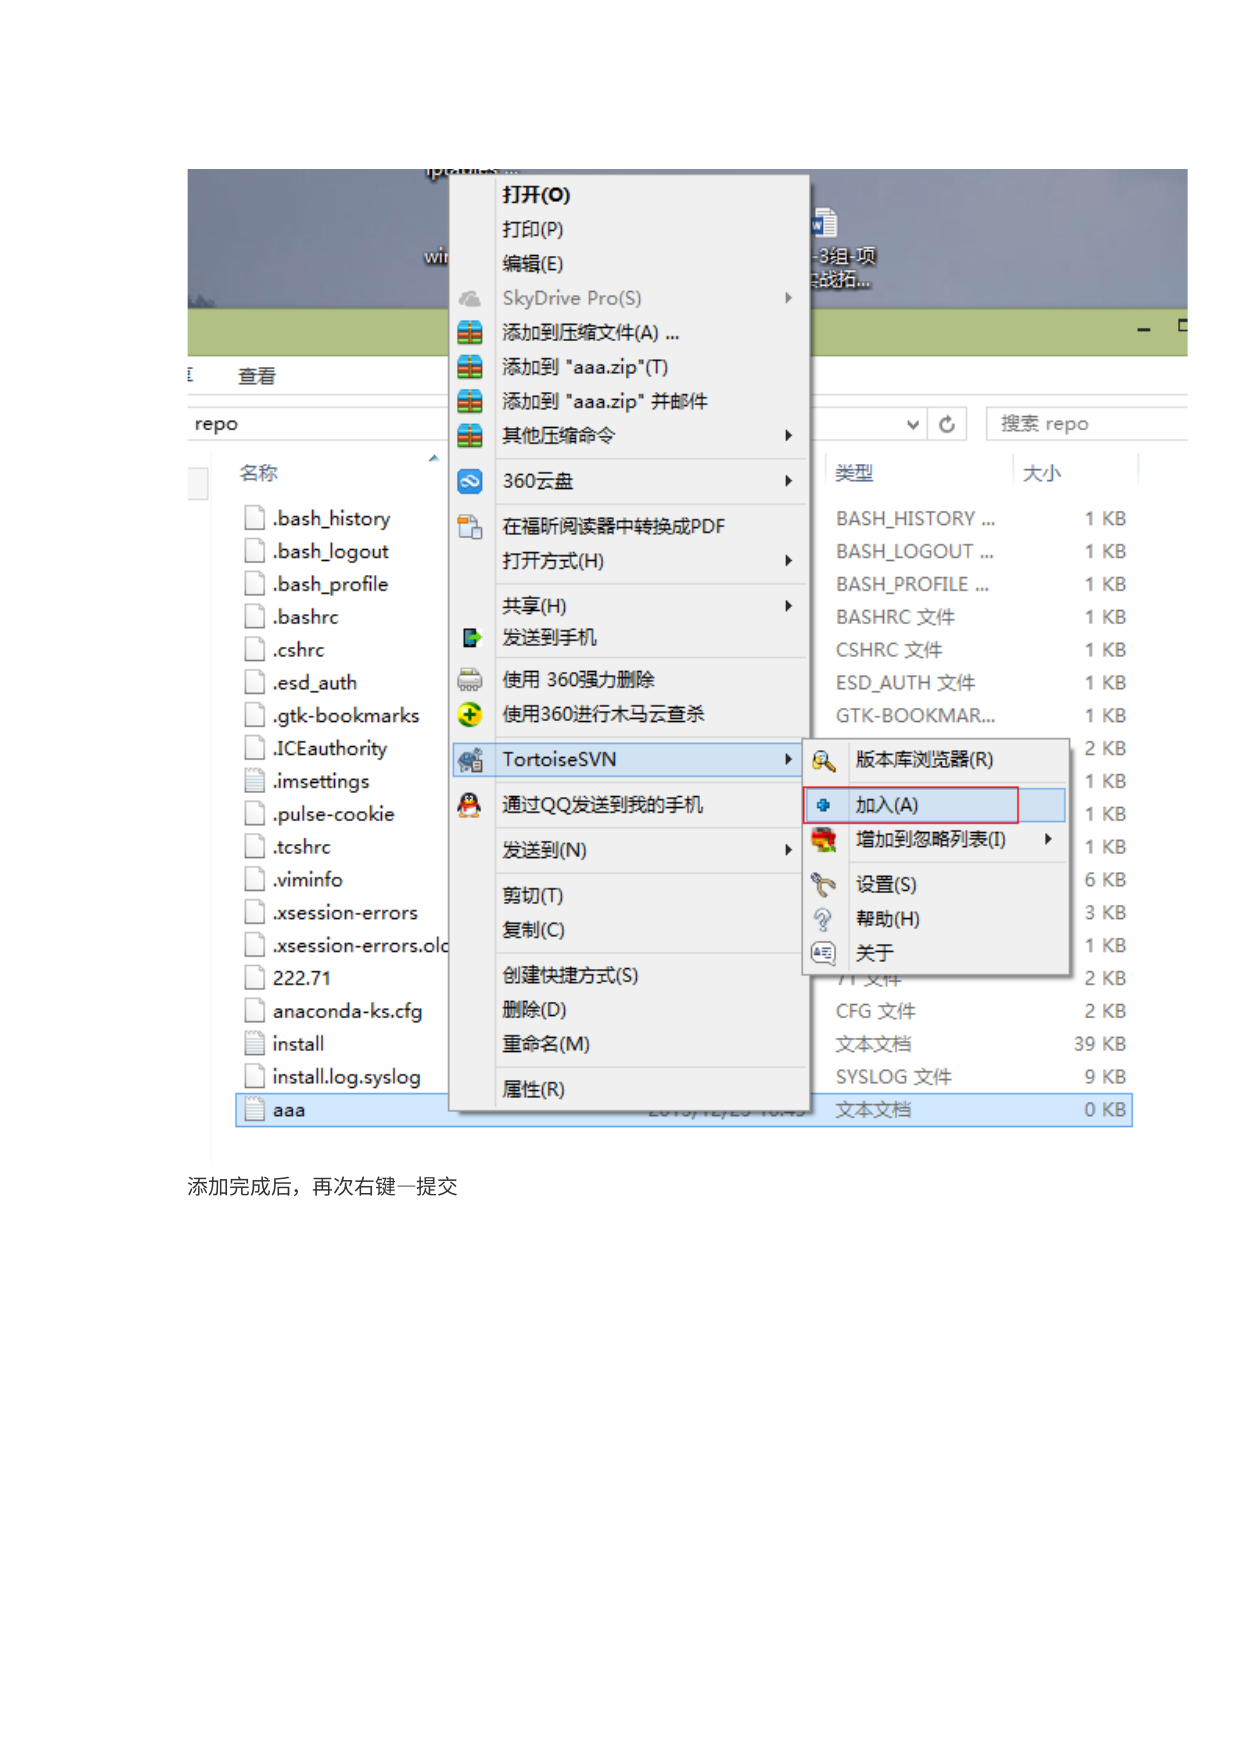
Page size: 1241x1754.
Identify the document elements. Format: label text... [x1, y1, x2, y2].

text 添加完成后，再次右键—提交 [187, 1169, 1053, 1202]
picture [187, 169, 1188, 1162]
